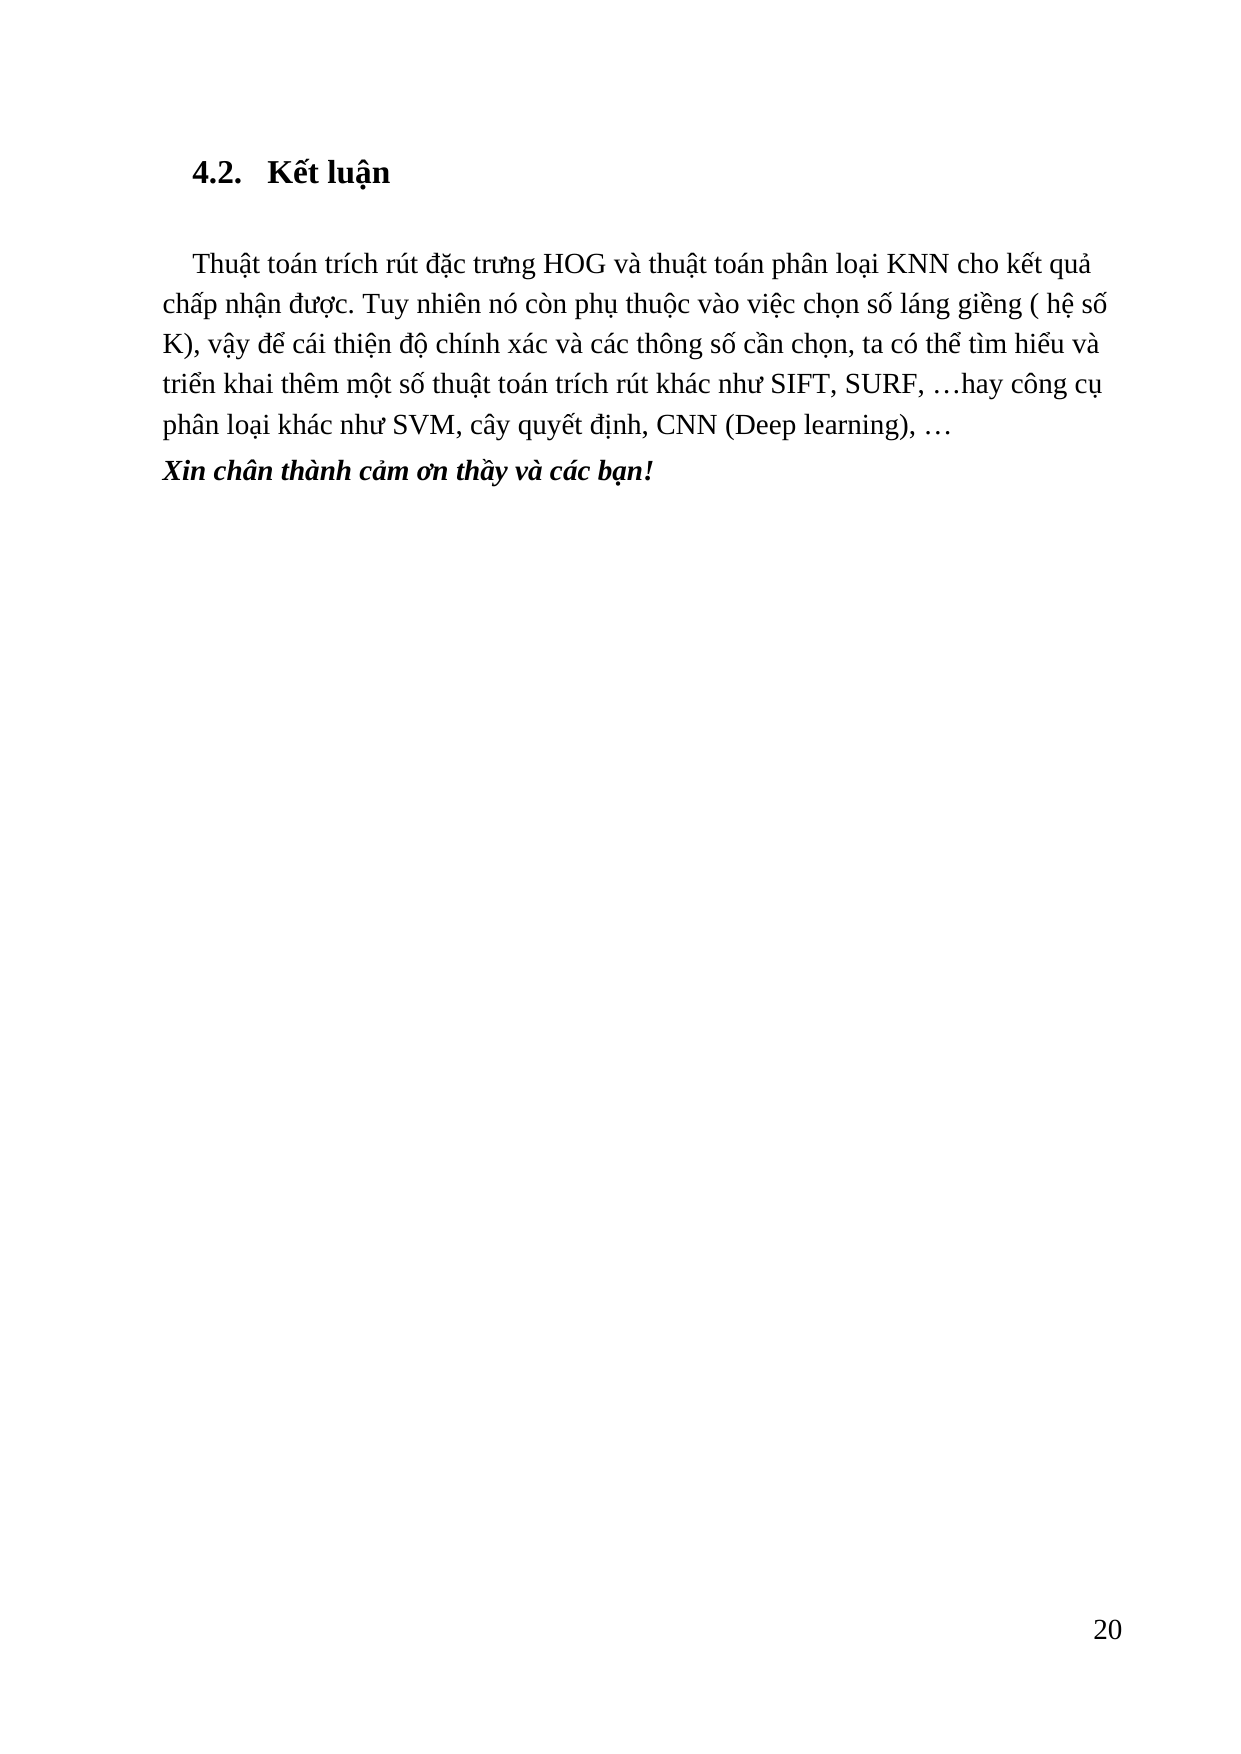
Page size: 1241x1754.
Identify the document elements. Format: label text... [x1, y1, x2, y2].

text Thuật toán trích rút đặc trưng HOG và thuật toán phân loại KNN cho kết quả chấp nhận được. Tuy nhiên nó còn phụ thuộc vào việc chọn số láng giềng ( hệ số K), vậy để cái thiện độ chính xác và các thông số cần chọn, ta có thể tìm hiểu và triển khai thêm một số thuật toán trích rút khác như SIFT, SURF, …hay công cụ phân loại khác như SVM, cây quyết định, CNN (Deep learning), … [162, 246, 1122, 440]
text Xin chân thành cảm ơn thầy và các bạn! [162, 453, 1122, 487]
subtitle Kết luận [192, 152, 1122, 190]
